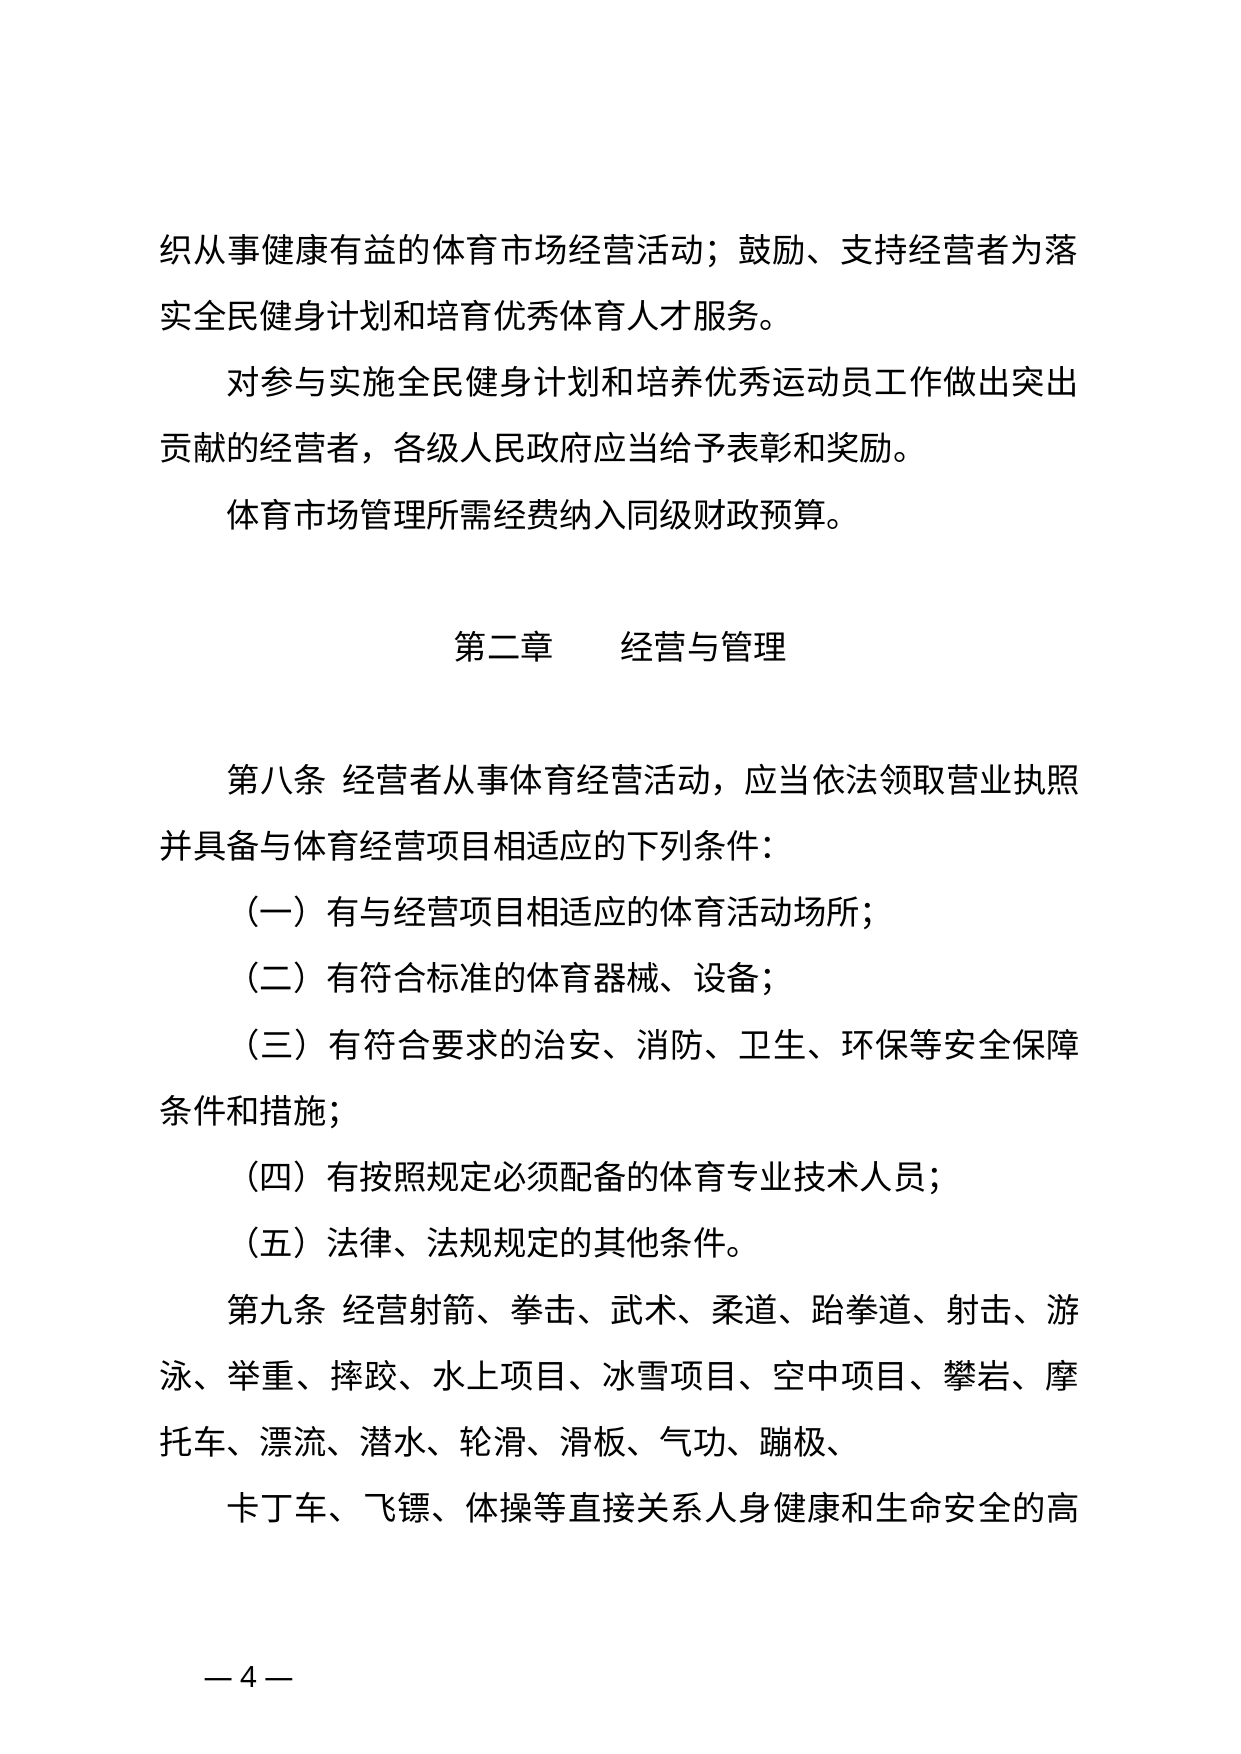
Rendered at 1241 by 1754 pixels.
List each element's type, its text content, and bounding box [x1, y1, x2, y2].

subtitle 第二章 经营与管理 [159, 612, 1081, 678]
text 体育市场管理所需经费纳入同级财政预算。 [159, 479, 1081, 546]
text 对参与实施全民健身计划和培养优秀运动员工作做出突出贡献的经营者，各级人民政府应当给予表彰和奖励。 [159, 347, 1081, 479]
text （三）有符合要求的治安、消防、卫生、环保等安全保障条件和措施； [159, 1009, 1081, 1142]
text （二）有符合标准的体育器械、设备； [159, 943, 1081, 1009]
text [159, 214, 1081, 347]
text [159, 1473, 1081, 1539]
text （五）法律、法规规定的其他条件。 [159, 1208, 1081, 1274]
text （一）有与经营项目相适应的体育活动场所； [159, 877, 1081, 943]
text 第九条 经营射箭、拳击、武术、柔道、跆拳道、射击、游泳、举重、摔跤、水上项目、冰雪项目、空中项目、攀岩、摩托车、漂流、潜水、轮滑、滑板、气功、蹦极、 [159, 1274, 1081, 1473]
text （四）有按照规定必须配备的体育专业技术人员； [159, 1142, 1081, 1208]
text 第八条 经营者从事体育经营活动，应当依法领取营业执照并具备与体育经营项目相适应的下列条件： [159, 744, 1081, 877]
